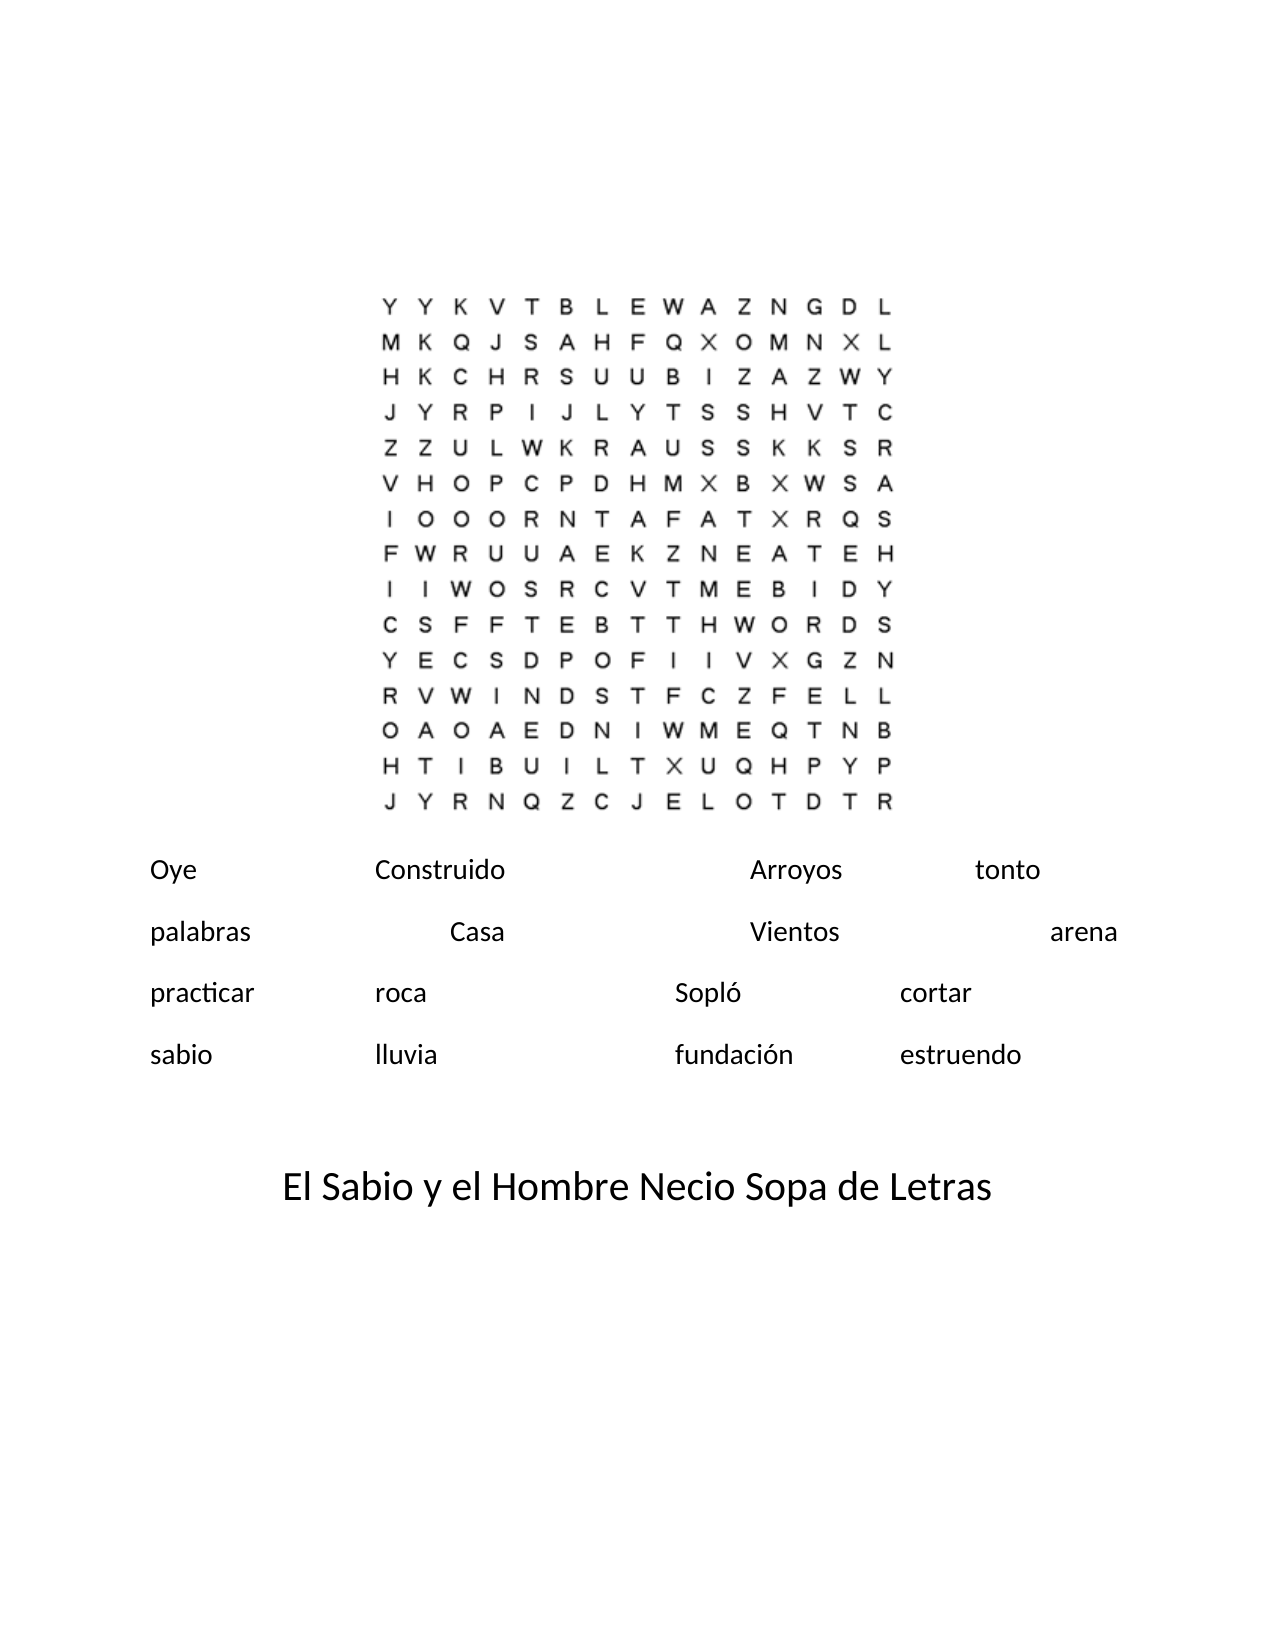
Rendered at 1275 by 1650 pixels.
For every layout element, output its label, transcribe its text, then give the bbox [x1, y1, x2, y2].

text sabio lluvia fundación estruendo [150, 1036, 1125, 1072]
picture [150, 279, 1125, 826]
text palabras Casa Vientos arena [150, 913, 1125, 948]
text practicar roca Sopló cortar [150, 974, 1125, 1010]
text El Sabio y el Hombre Necio Sopa de Letras [150, 1160, 1125, 1211]
text Oye Construido Arroyos tonto [150, 851, 1125, 887]
